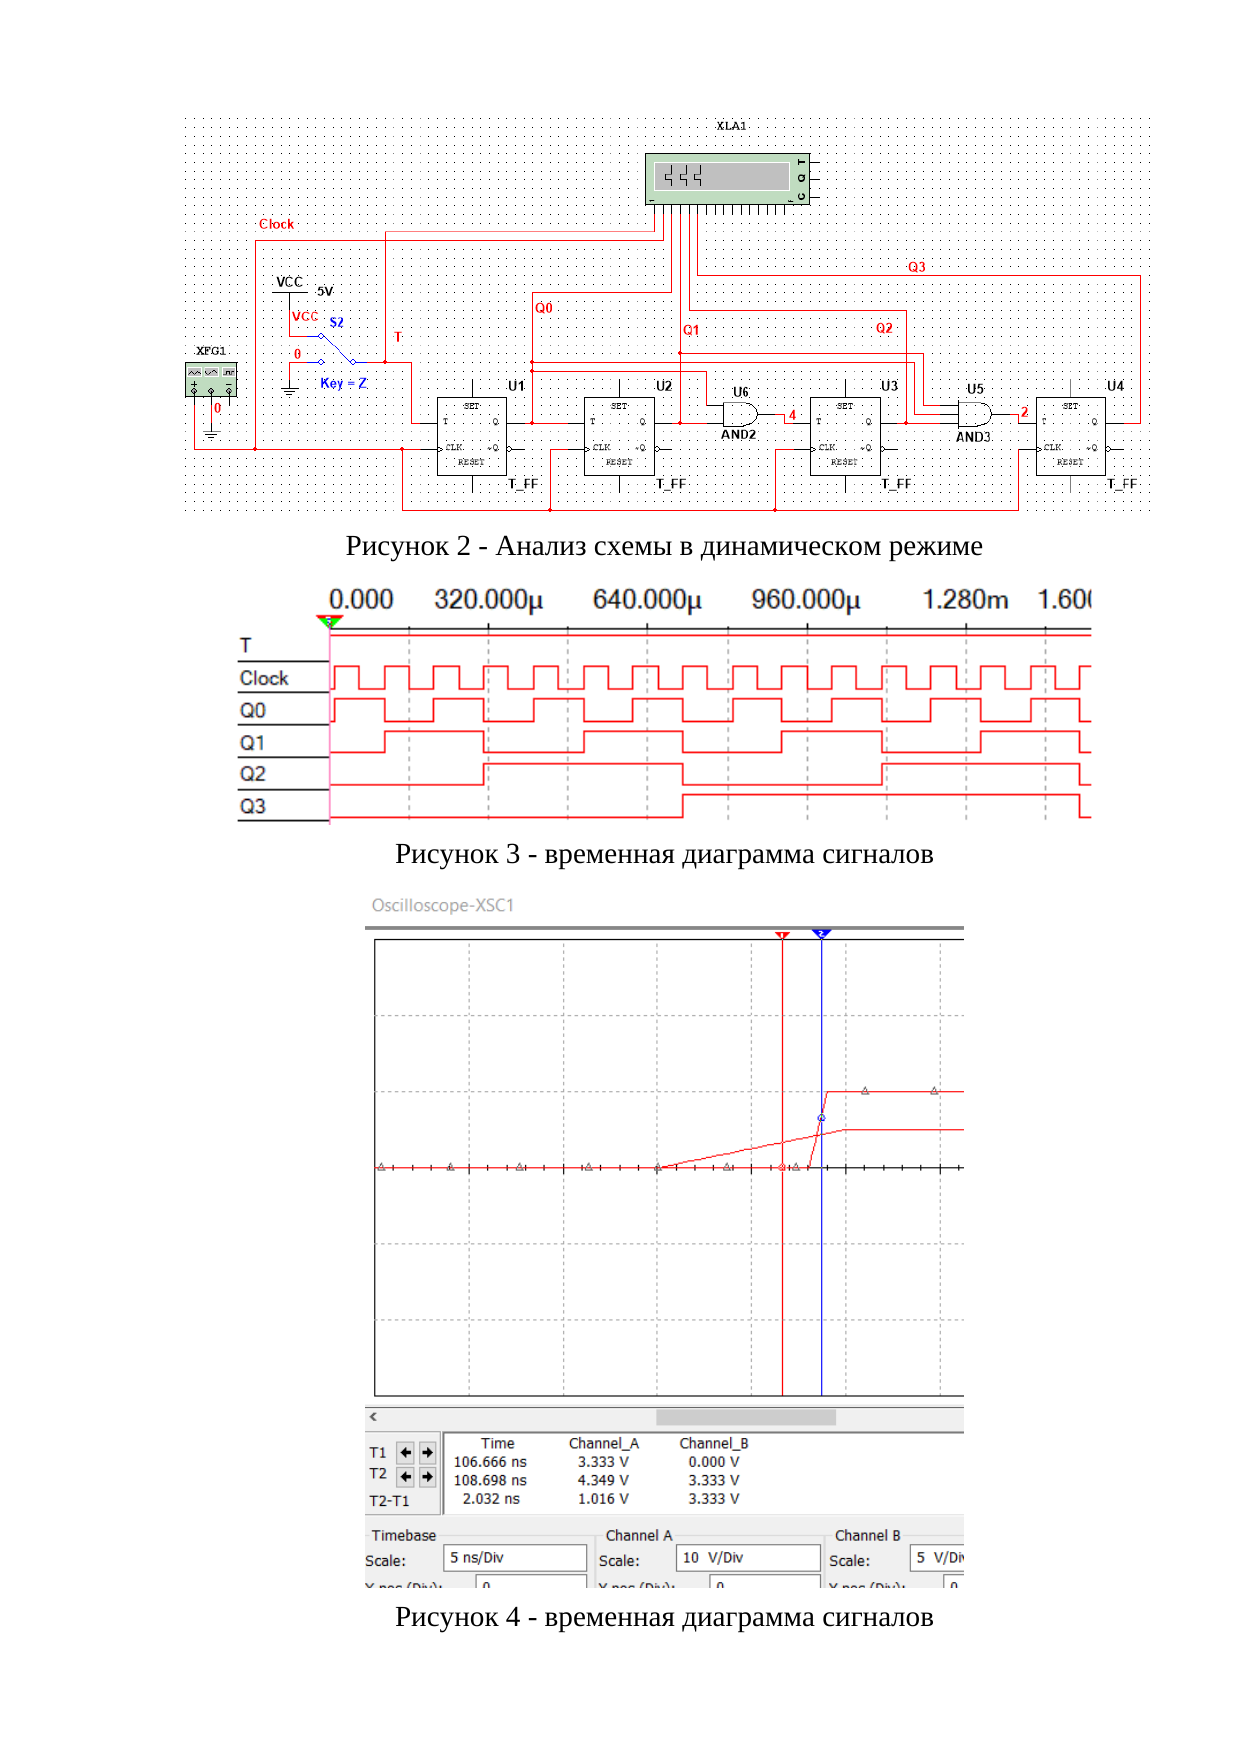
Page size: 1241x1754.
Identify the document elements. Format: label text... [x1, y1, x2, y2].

picture [177, 118, 1152, 517]
picture [365, 886, 964, 1588]
text Рисунок 3 - временная диаграмма сигналов [177, 836, 1152, 870]
text Рисунок 2 - Анализ схемы в динамическом режиме [177, 528, 1152, 562]
text Рисунок 4 - временная диаграмма сигналов [177, 1599, 1152, 1633]
picture [237, 578, 1092, 825]
